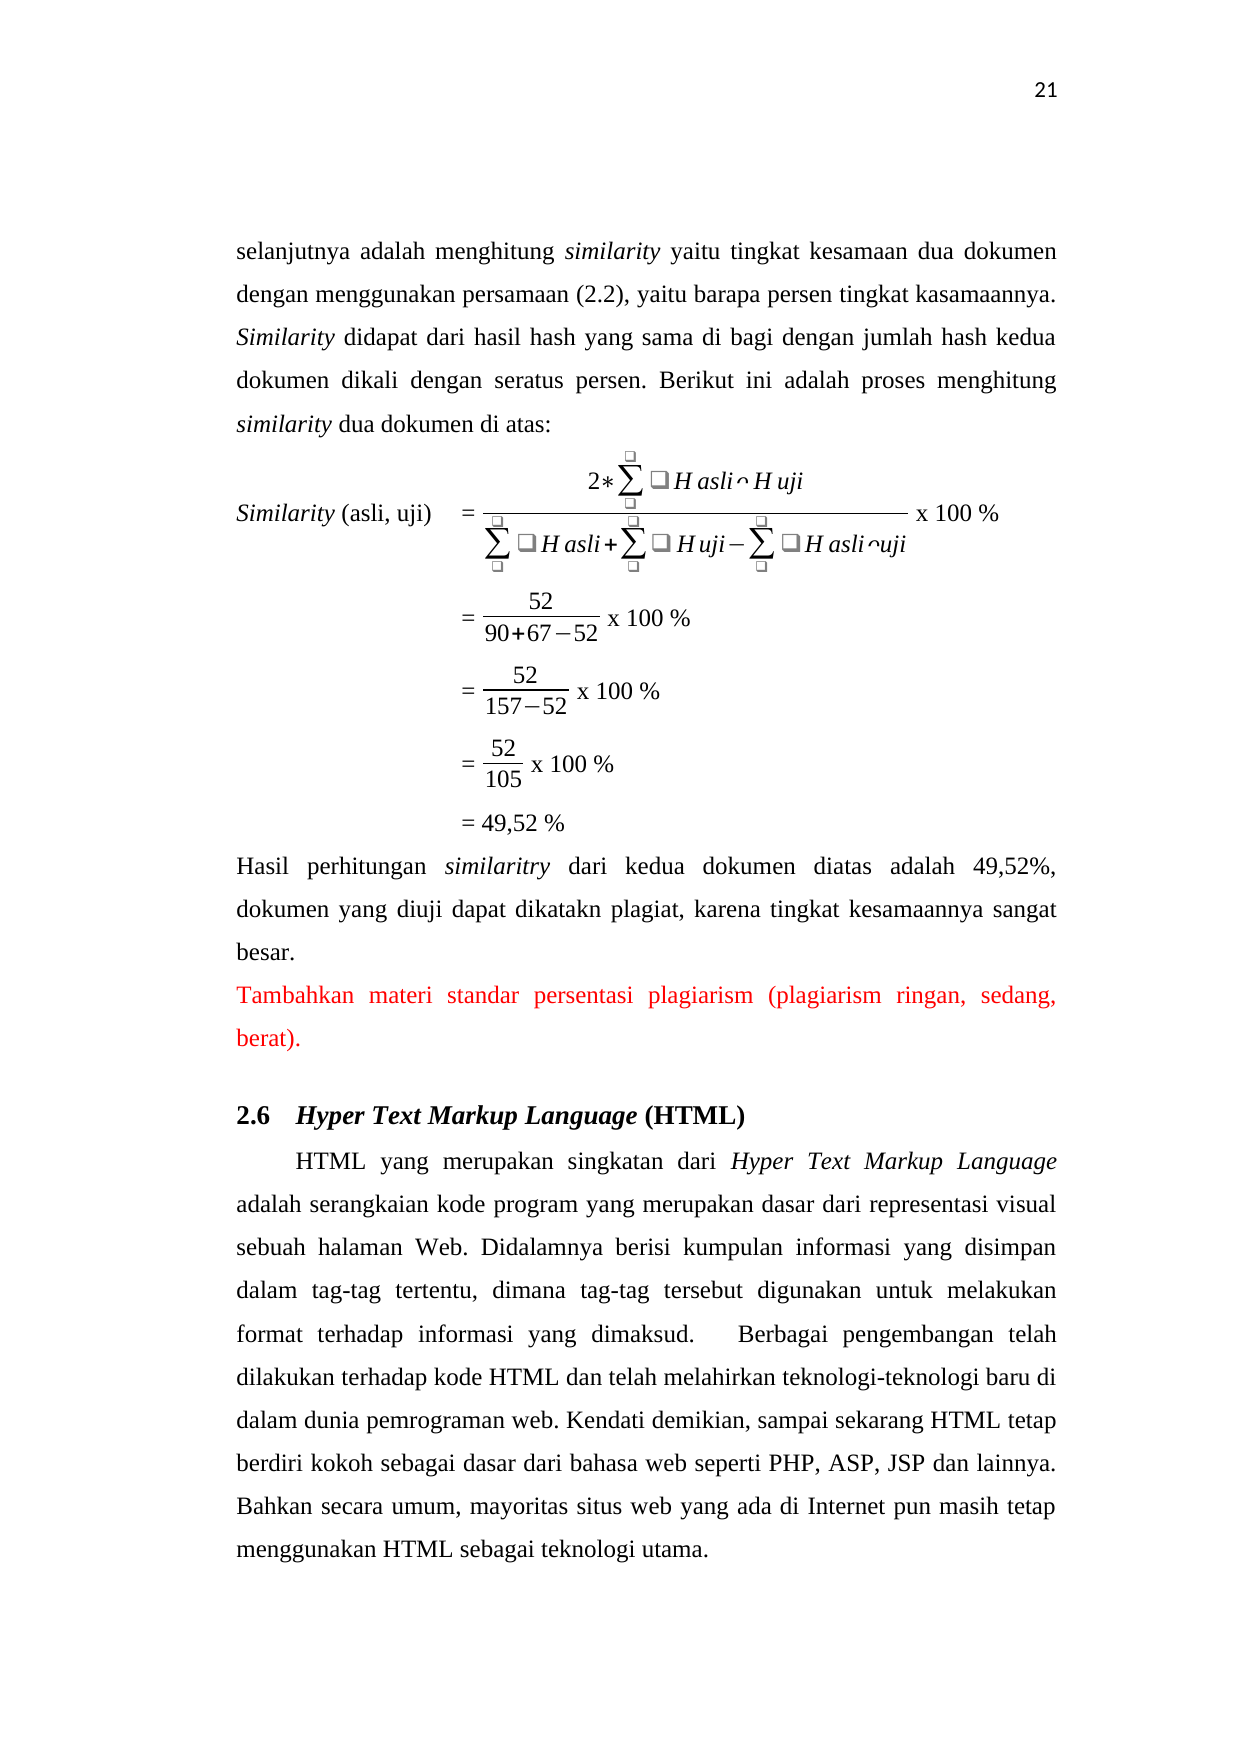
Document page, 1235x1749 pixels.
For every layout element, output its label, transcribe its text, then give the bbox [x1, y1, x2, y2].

subtitle Hyper Text Markup Language (HTML) [236, 1099, 1057, 1131]
text Similarity (asli, uji) = x 100 % [236, 452, 1057, 573]
text = x 100 % [310, 734, 1057, 793]
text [236, 236, 1057, 437]
text = x 100 % [310, 588, 1057, 647]
text = 49,52 % [310, 808, 1057, 837]
text Tambahkan materi standar persentasi plagiarism (plagiarism ringan, sedang, berat). [236, 980, 1057, 1052]
text = x 100 % [310, 661, 1057, 720]
text HTML yang merupakan singkatan dari Hyper Text Markup Language adalah serangkaian kode program yang merupakan dasar dari representasi visual sebuah halaman Web. Didalamnya berisi kumpulan informasi yang disimpan dalam tag-tag tertentu, dimana tag-tag tersebut digunakan untuk melakukan format terhadap informasi yang dimaksud. Berbagai pengembangan telah dilakukan terhadap kode HTML dan telah melahirkan teknologi-teknologi baru di dalam dunia pemrograman web. Kendati demikian, sampai sekarang HTML tetap berdiri kokoh sebagai dasar dari bahasa web seperti PHP, ASP, JSP dan lainnya. Bahkan secara umum, mayoritas situs web yang ada di Internet pun masih tetap menggunakan HTML sebagai teknologi utama. [236, 1146, 1057, 1563]
text Hasil perhitungan similaritry dari kedua dokumen diatas adalah 49,52%, dokumen yang diuji dapat dikatakn plagiat, karena tingkat kesamaannya sangat besar. [236, 851, 1057, 966]
